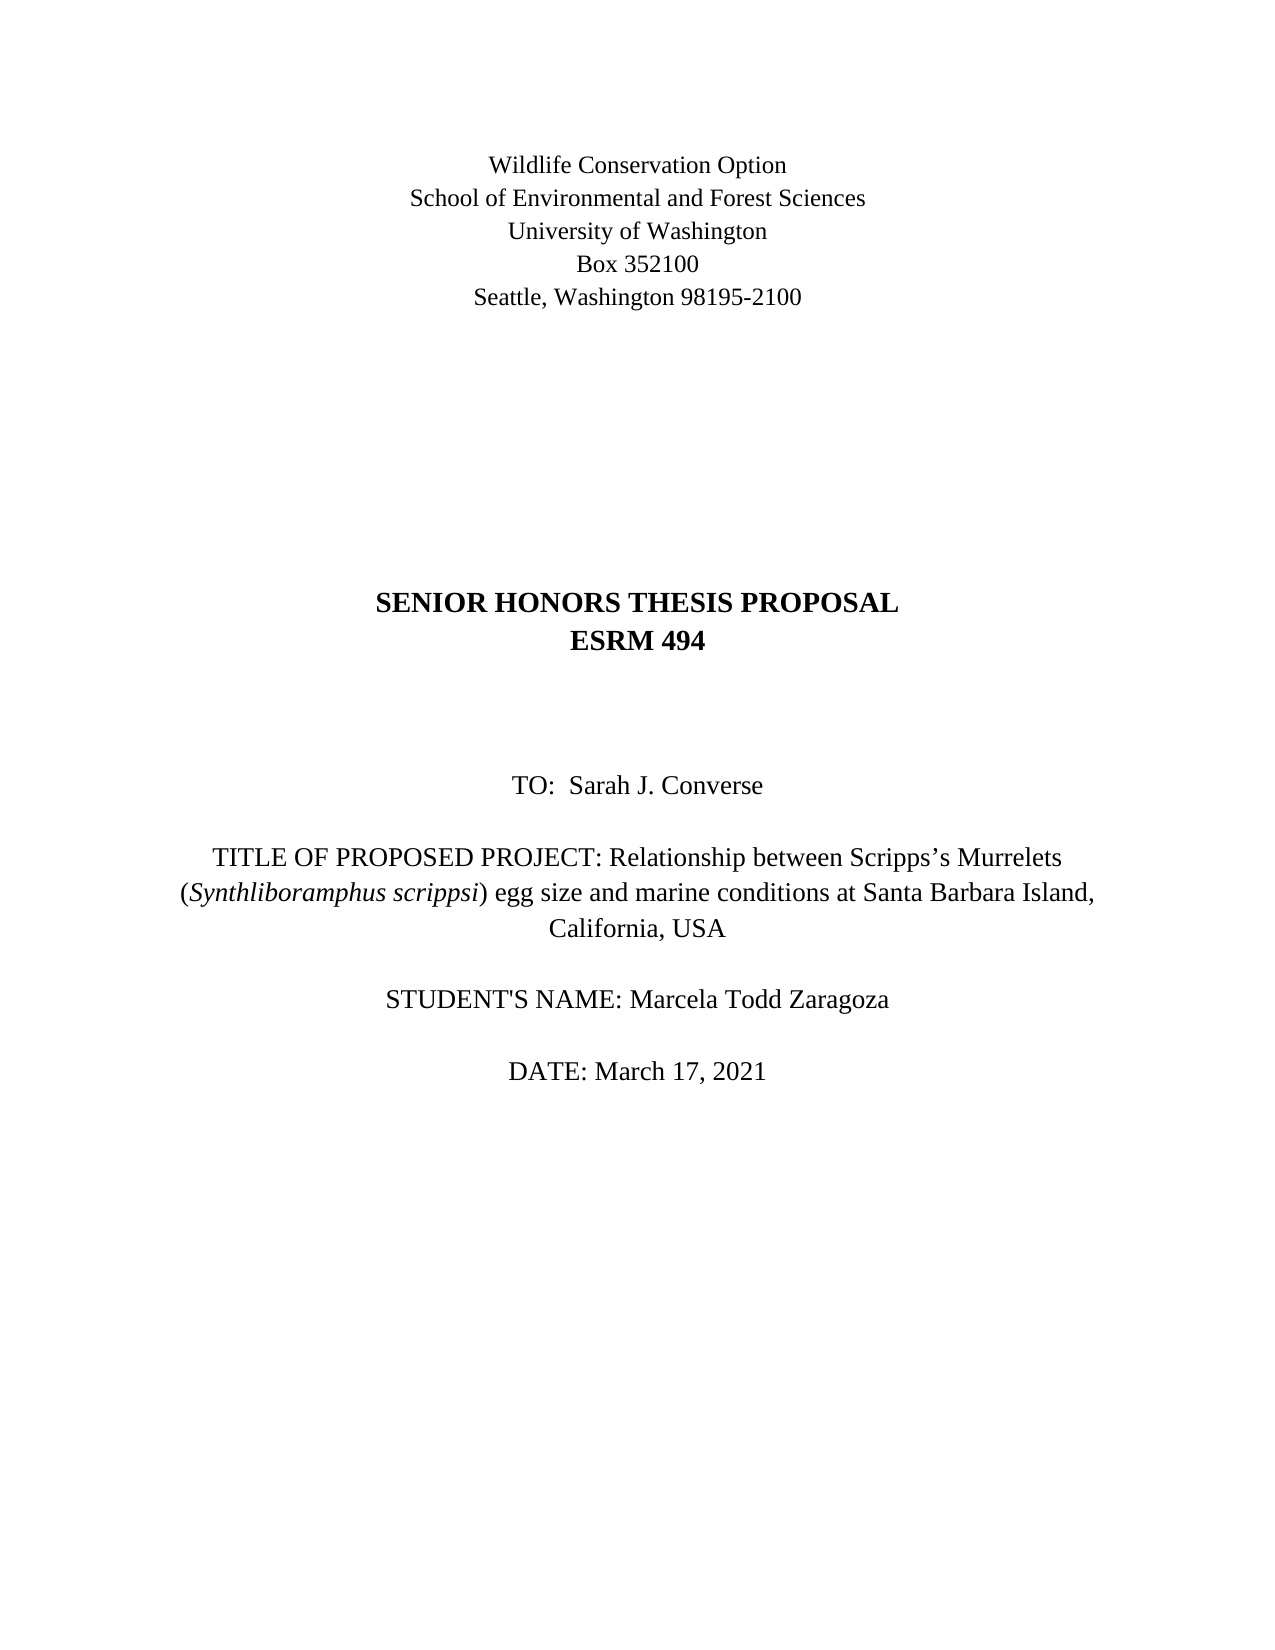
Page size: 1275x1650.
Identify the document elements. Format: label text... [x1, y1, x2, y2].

text ESRM 494 [150, 623, 1125, 657]
text Seattle, Washington 98195-2100 [150, 282, 1125, 311]
text TITLE OF PROPOSED PROJECT: Relationship between Scripps’s Murrelets (Synthliboramphus scrippsi) egg size and marine conditions at Santa Barbara Island, California, USA [150, 841, 1125, 943]
text Wildlife Conservation Option [150, 150, 1125, 179]
text School of Environmental and Forest Sciences [150, 183, 1125, 212]
text University of Washington [150, 216, 1125, 245]
text DATE: March 17, 2021 [150, 1055, 1125, 1086]
text SENIOR HONORS THESIS PROPOSAL [150, 585, 1125, 618]
text Box 352100 [150, 249, 1125, 278]
text TO: Sarah J. Converse [150, 769, 1125, 800]
text STUDENT'S NAME: Marcela Todd Zaragoza [150, 983, 1125, 1015]
